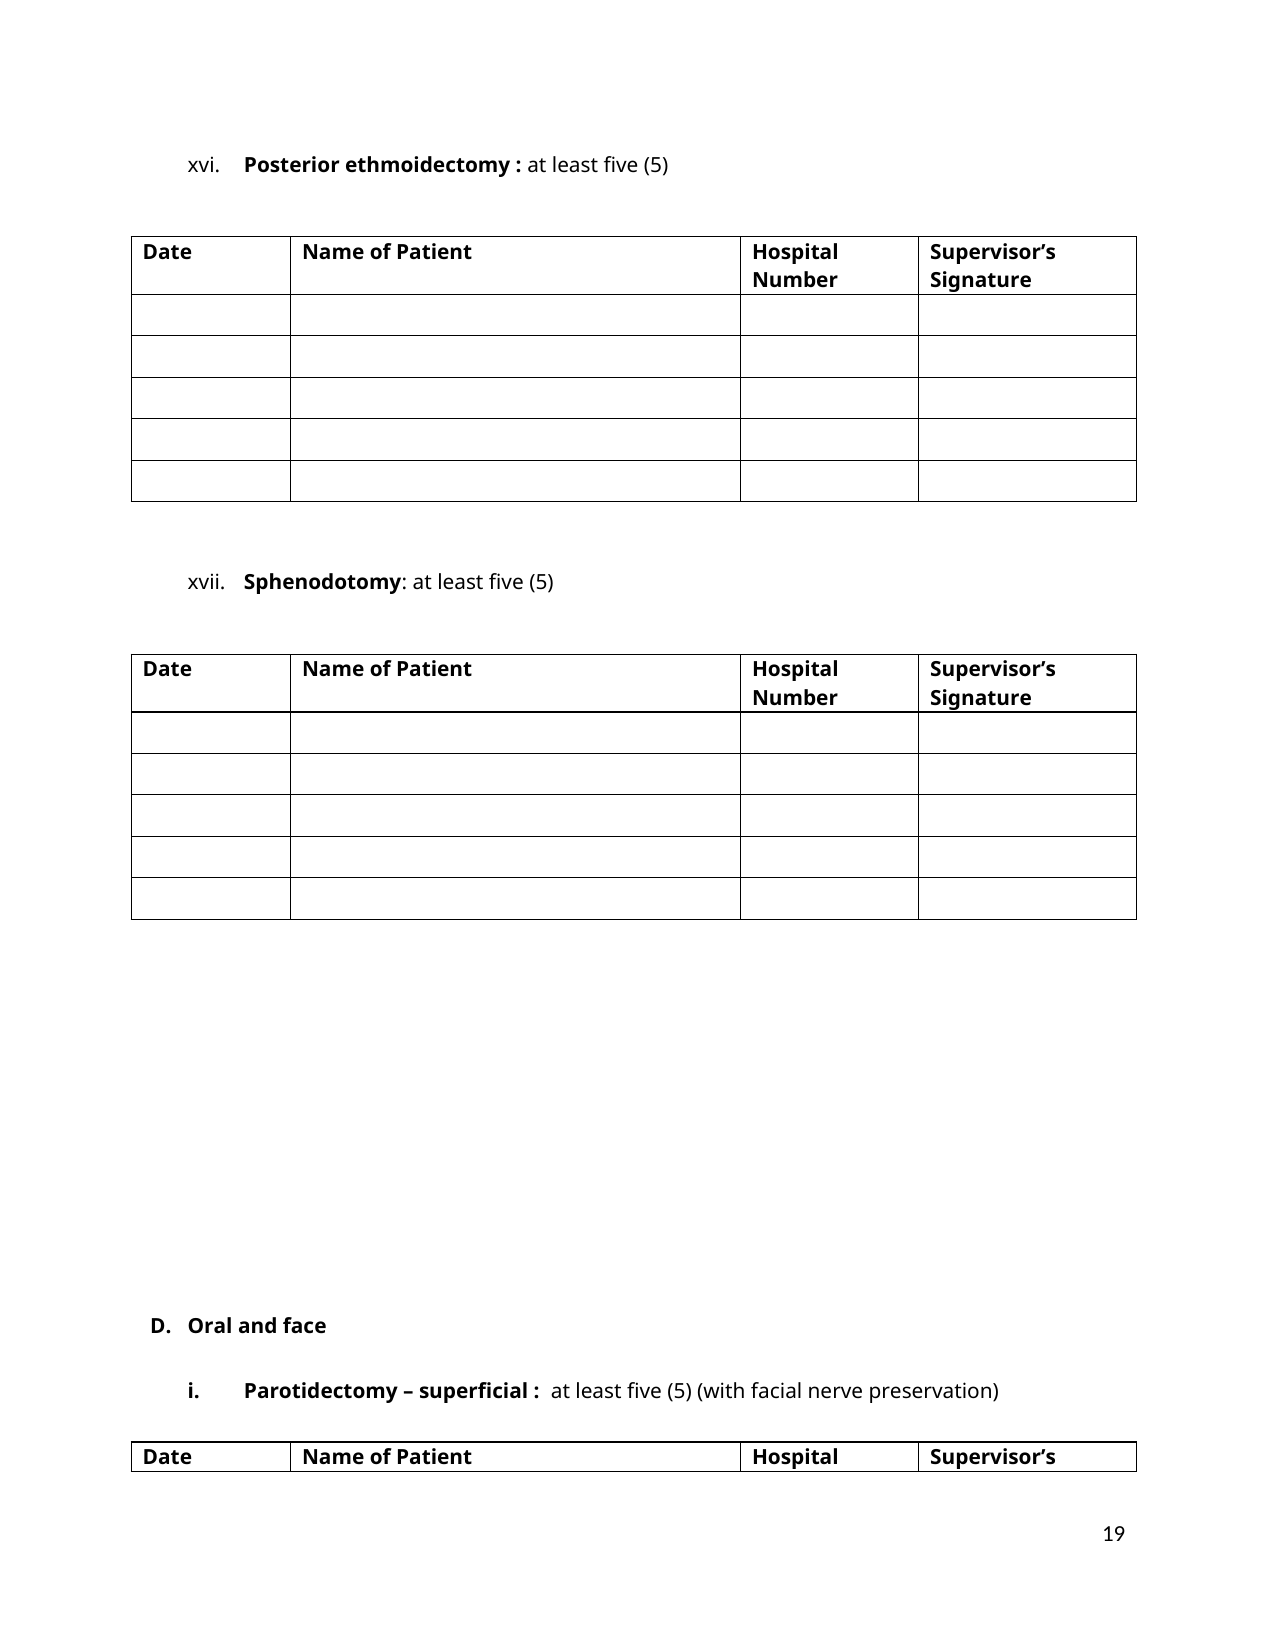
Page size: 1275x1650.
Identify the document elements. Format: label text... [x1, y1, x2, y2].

table_cell [741, 837, 918, 877]
table_header Supervisor’s Signature [919, 655, 1136, 711]
table_cell [919, 336, 1136, 377]
table_cell [291, 878, 740, 919]
table_cell [291, 713, 740, 753]
table_cell [132, 754, 290, 794]
table_header Hospital Number [741, 237, 918, 294]
table_header Date [132, 1443, 290, 1471]
table_cell [291, 837, 740, 877]
table_header Hospital Number [741, 655, 918, 711]
table_cell [132, 419, 290, 460]
table_cell [291, 461, 740, 501]
table_cell [132, 461, 290, 501]
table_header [919, 1443, 1136, 1471]
table_cell [741, 754, 918, 794]
list Parotidectomy – superficial : at least five (5) (with facial nerve preservation) [187, 1376, 1125, 1405]
table_cell [741, 336, 918, 377]
table_cell [741, 713, 918, 753]
table_cell [919, 795, 1136, 836]
table_cell [741, 378, 918, 418]
table_cell [919, 754, 1136, 794]
table_cell [291, 754, 740, 794]
table_cell [919, 713, 1136, 753]
table_cell [291, 419, 740, 460]
table_header Name of Patient [291, 1443, 740, 1471]
table_header Date [132, 237, 290, 294]
list Sphenodotomy: at least five (5) [187, 567, 1125, 596]
table_header Name of Patient [291, 237, 740, 294]
table_cell [741, 461, 918, 501]
table_cell [919, 837, 1136, 877]
list Posterior ethmoidectomy : at least five (5) [187, 150, 1125, 178]
table_cell [132, 795, 290, 836]
table_cell [291, 378, 740, 418]
table_cell [132, 295, 290, 335]
table_cell [132, 336, 290, 377]
table_header Name of Patient [291, 655, 740, 711]
table_cell [919, 295, 1136, 335]
table_cell [919, 878, 1136, 919]
table_cell [132, 713, 290, 753]
table_header Supervisor’s Signature [919, 237, 1136, 294]
table_cell [291, 295, 740, 335]
table_cell [919, 461, 1136, 501]
table_cell [741, 795, 918, 836]
table_cell [132, 878, 290, 919]
table_header Hospital Number [741, 1443, 918, 1471]
table_cell [741, 419, 918, 460]
table_cell [741, 295, 918, 335]
table_cell [291, 336, 740, 377]
table_cell [919, 419, 1136, 460]
list Oral and face [150, 1311, 1125, 1339]
table_cell [741, 878, 918, 919]
table_header Date [132, 655, 290, 711]
table_cell [919, 378, 1136, 418]
table_cell [291, 795, 740, 836]
table_cell [132, 378, 290, 418]
table_cell [132, 837, 290, 877]
